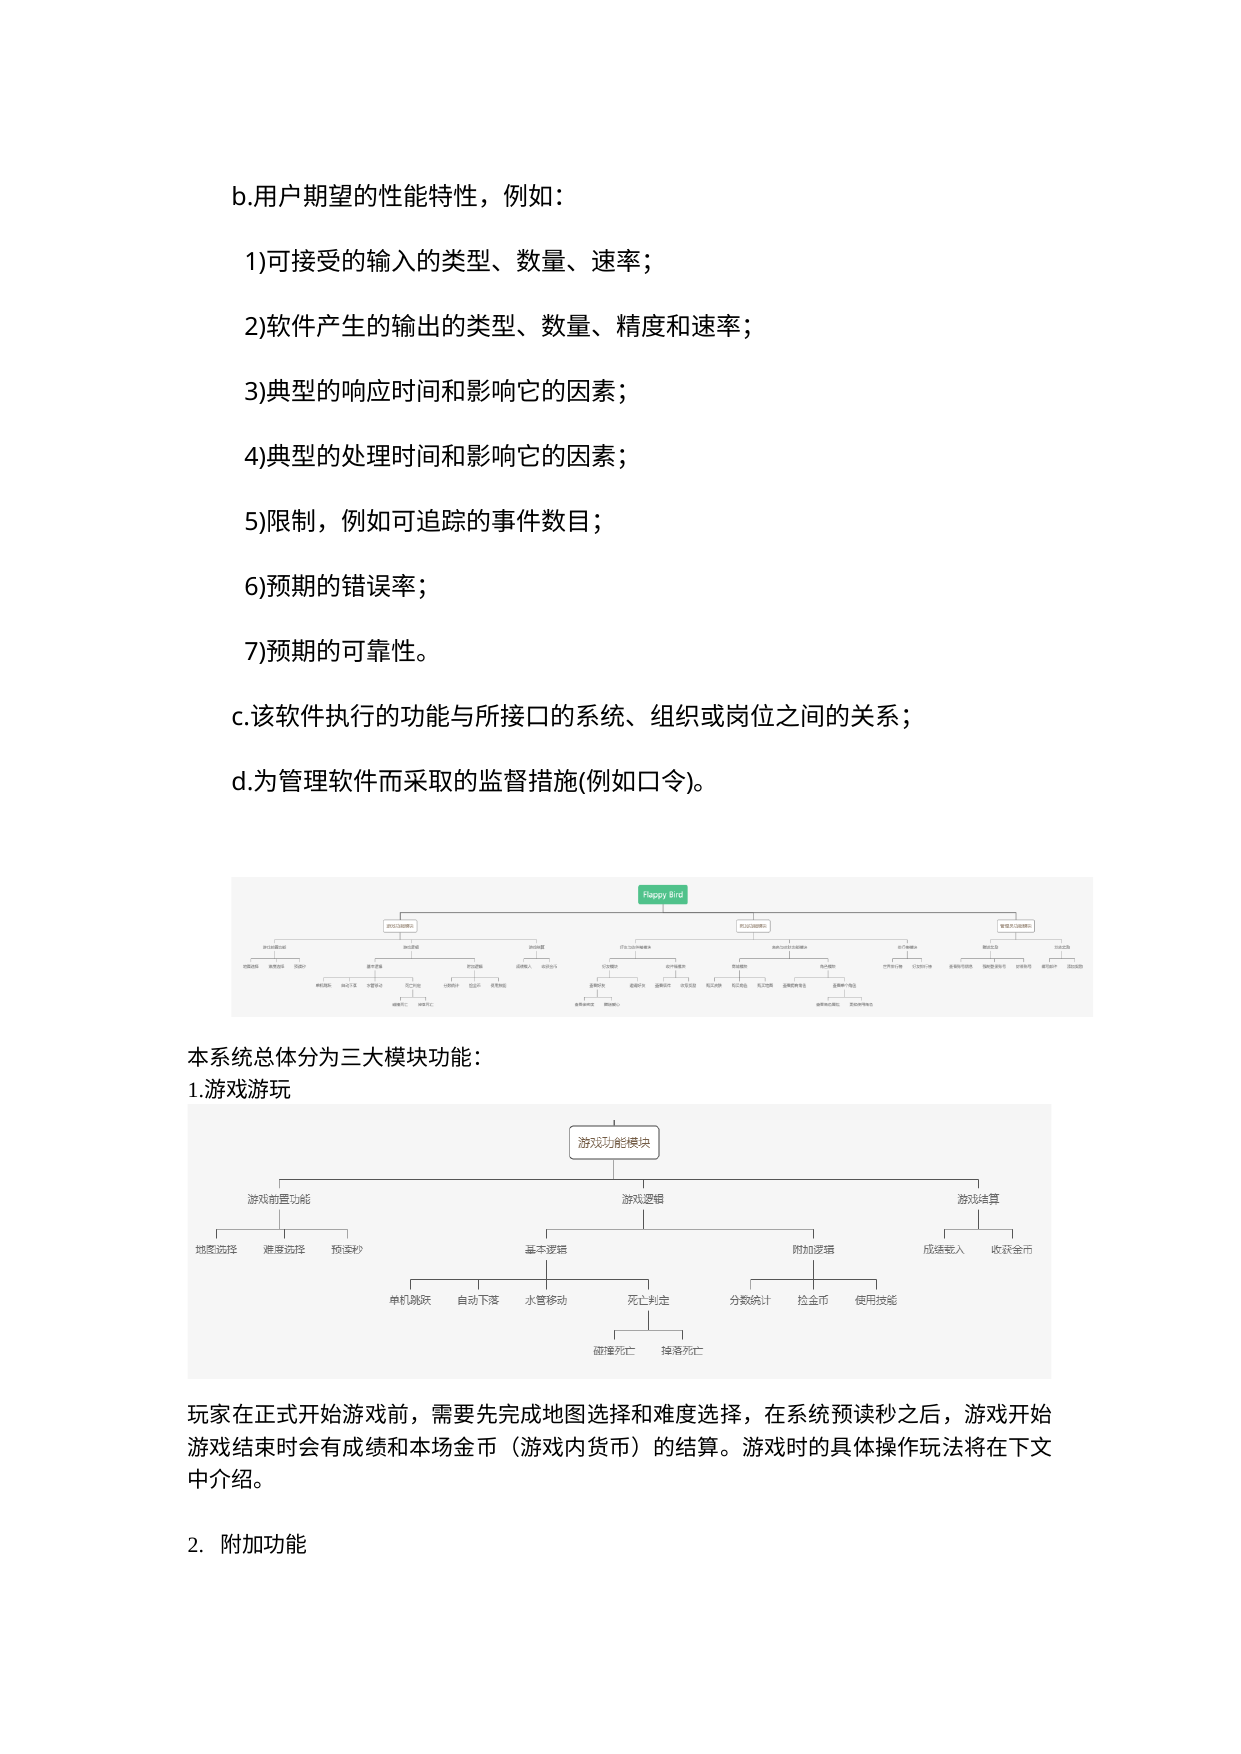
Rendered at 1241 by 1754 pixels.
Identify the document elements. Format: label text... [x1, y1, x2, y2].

text 4)典型的处理时间和影响它的因素； [187, 422, 1053, 487]
text 本系统总体分为三大模块功能： [187, 1039, 1053, 1072]
text 1.游戏游玩 [187, 1072, 1053, 1104]
text 5)限制，例如可追踪的事件数目； [187, 487, 1053, 552]
text c.该软件执行的功能与所接口的系统、组织或岗位之间的关系； [187, 682, 1053, 747]
text b.用户期望的性能特性，例如： [187, 162, 1053, 227]
text 1)可接受的输入的类型、数量、速率； [187, 227, 1053, 292]
text 6)预期的错误率； [187, 552, 1053, 617]
picture [187, 1104, 1052, 1379]
text 玩家在正式开始游戏前，需要先完成地图选择和难度选择，在系统预读秒之后，游戏开始。游戏结束时会有成绩和本场金币（游戏内货币）的结算。游戏时的具体操作玩法将在下文中介绍。 [187, 1397, 1053, 1494]
text d.为管理软件而采取的监督措施(例如口令)。 [187, 747, 1053, 812]
picture [231, 877, 1094, 1017]
text 7)预期的可靠性。 [187, 617, 1053, 682]
text 3)典型的响应时间和影响它的因素； [187, 357, 1053, 422]
list 附加功能 [187, 1527, 1053, 1559]
text 2)软件产生的输出的类型、数量、精度和速率； [187, 292, 1053, 357]
